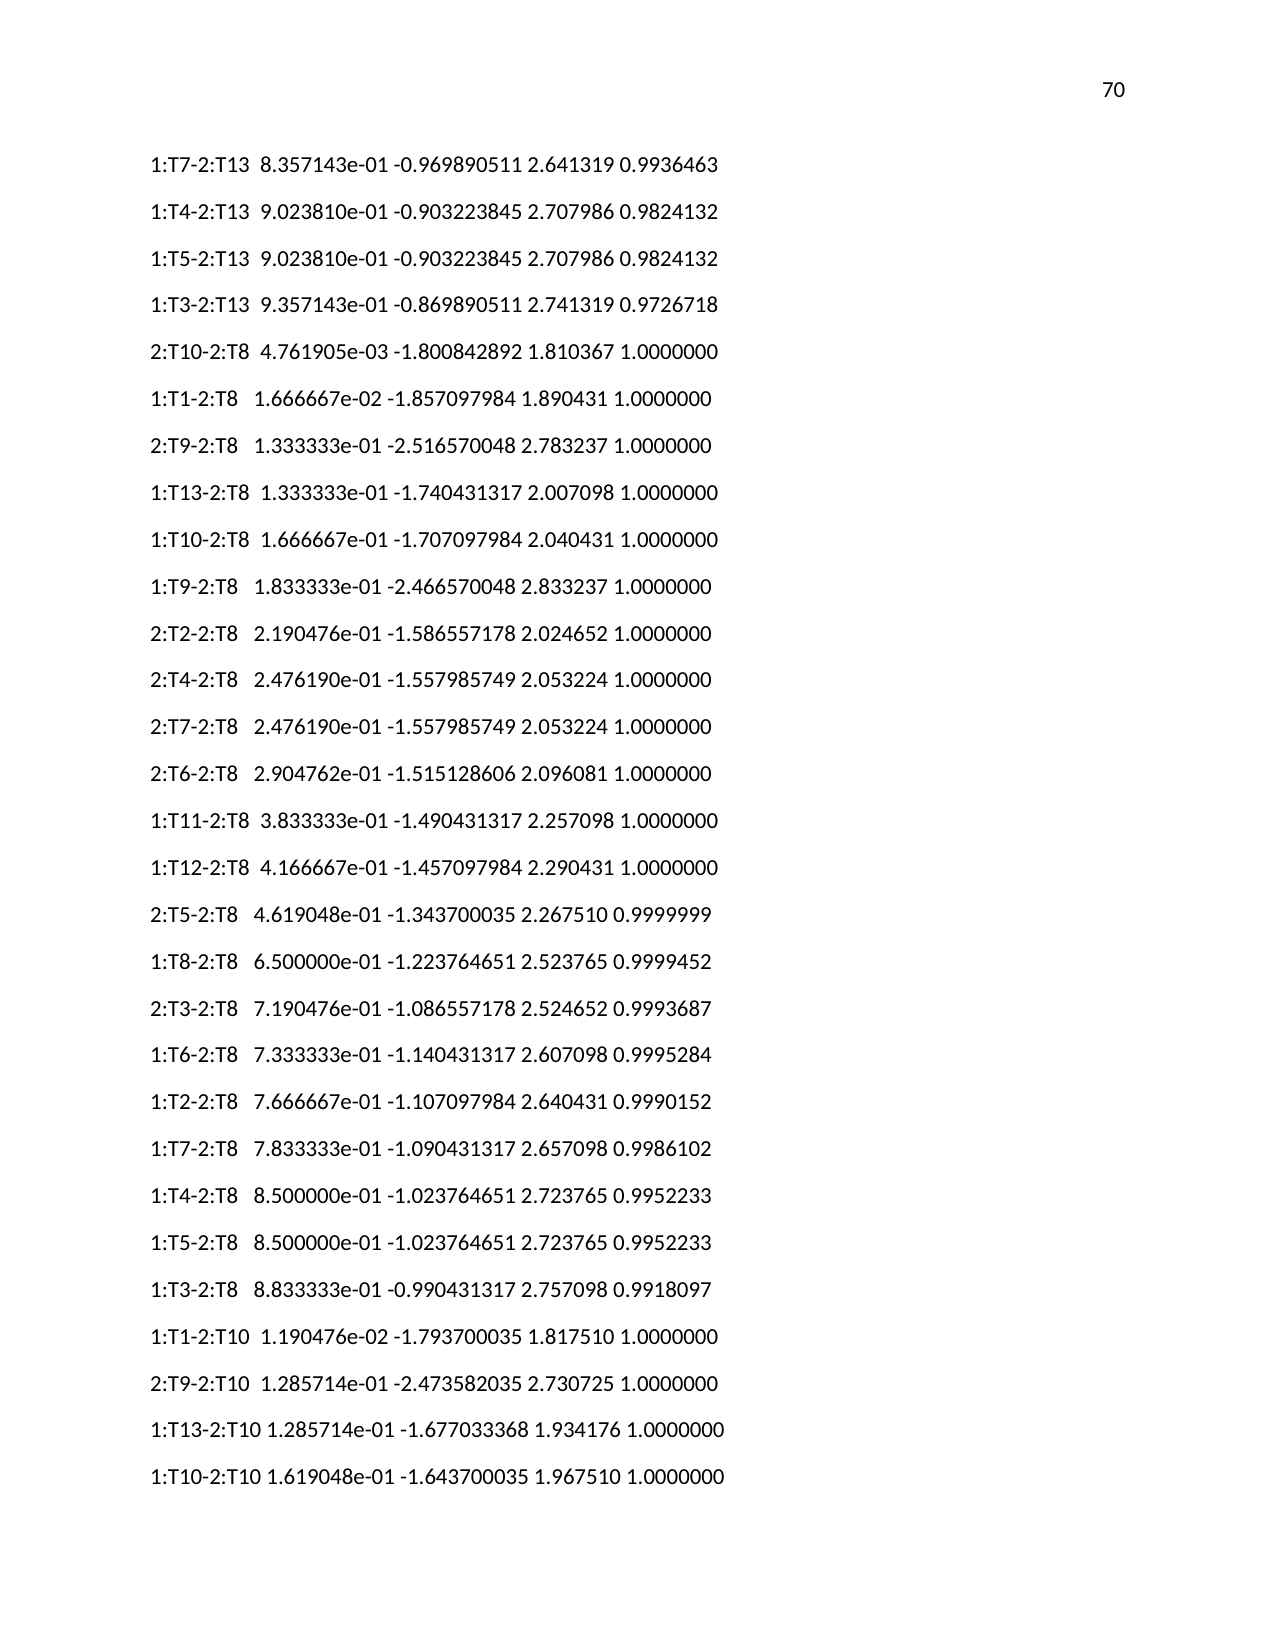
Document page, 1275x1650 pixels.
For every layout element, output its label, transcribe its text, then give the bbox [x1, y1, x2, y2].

text 1:T10-2:T8 1.666667e-01 -1.707097984 2.040431 1.0000000 [150, 525, 1125, 553]
text 2:T3-2:T8 7.190476e-01 -1.086557178 2.524652 0.9993687 [150, 994, 1125, 1022]
text 1:T4-2:T13 9.023810e-01 -0.903223845 2.707986 0.9824132 [150, 197, 1125, 225]
text 2:T7-2:T8 2.476190e-01 -1.557985749 2.053224 1.0000000 [150, 712, 1125, 741]
text 2:T9-2:T10 1.285714e-01 -2.473582035 2.730725 1.0000000 [150, 1369, 1125, 1397]
text 1:T9-2:T8 1.833333e-01 -2.466570048 2.833237 1.0000000 [150, 572, 1125, 600]
text 2:T6-2:T8 2.904762e-01 -1.515128606 2.096081 1.0000000 [150, 759, 1125, 787]
text 2:T10-2:T8 4.761905e-03 -1.800842892 1.810367 1.0000000 [150, 337, 1125, 366]
text 1:T13-2:T10 1.285714e-01 -1.677033368 1.934176 1.0000000 [150, 1416, 1125, 1444]
text 1:T10-2:T10 1.619048e-01 -1.643700035 1.967510 1.0000000 [150, 1462, 1125, 1491]
text 2:T2-2:T8 2.190476e-01 -1.586557178 2.024652 1.0000000 [150, 619, 1125, 647]
text 1:T6-2:T8 7.333333e-01 -1.140431317 2.607098 0.9995284 [150, 1041, 1125, 1069]
text 1:T7-2:T13 8.357143e-01 -0.969890511 2.641319 0.9936463 [150, 150, 1125, 178]
text 1:T5-2:T8 8.500000e-01 -1.023764651 2.723765 0.9952233 [150, 1228, 1125, 1256]
text 1:T11-2:T8 3.833333e-01 -1.490431317 2.257098 1.0000000 [150, 806, 1125, 834]
text 1:T8-2:T8 6.500000e-01 -1.223764651 2.523765 0.9999452 [150, 947, 1125, 975]
text 1:T4-2:T8 8.500000e-01 -1.023764651 2.723765 0.9952233 [150, 1181, 1125, 1209]
text 1:T12-2:T8 4.166667e-01 -1.457097984 2.290431 1.0000000 [150, 853, 1125, 881]
text 1:T1-2:T8 1.666667e-02 -1.857097984 1.890431 1.0000000 [150, 384, 1125, 412]
text 1:T2-2:T8 7.666667e-01 -1.107097984 2.640431 0.9990152 [150, 1087, 1125, 1116]
text 2:T9-2:T8 1.333333e-01 -2.516570048 2.783237 1.0000000 [150, 431, 1125, 459]
text 1:T3-2:T8 8.833333e-01 -0.990431317 2.757098 0.9918097 [150, 1275, 1125, 1303]
text 1:T13-2:T8 1.333333e-01 -1.740431317 2.007098 1.0000000 [150, 478, 1125, 506]
text 2:T5-2:T8 4.619048e-01 -1.343700035 2.267510 0.9999999 [150, 900, 1125, 928]
text 1:T5-2:T13 9.023810e-01 -0.903223845 2.707986 0.9824132 [150, 244, 1125, 272]
text 1:T7-2:T8 7.833333e-01 -1.090431317 2.657098 0.9986102 [150, 1134, 1125, 1162]
text 1:T1-2:T10 1.190476e-02 -1.793700035 1.817510 1.0000000 [150, 1322, 1125, 1350]
text 2:T4-2:T8 2.476190e-01 -1.557985749 2.053224 1.0000000 [150, 666, 1125, 694]
text 1:T3-2:T13 9.357143e-01 -0.869890511 2.741319 0.9726718 [150, 291, 1125, 319]
